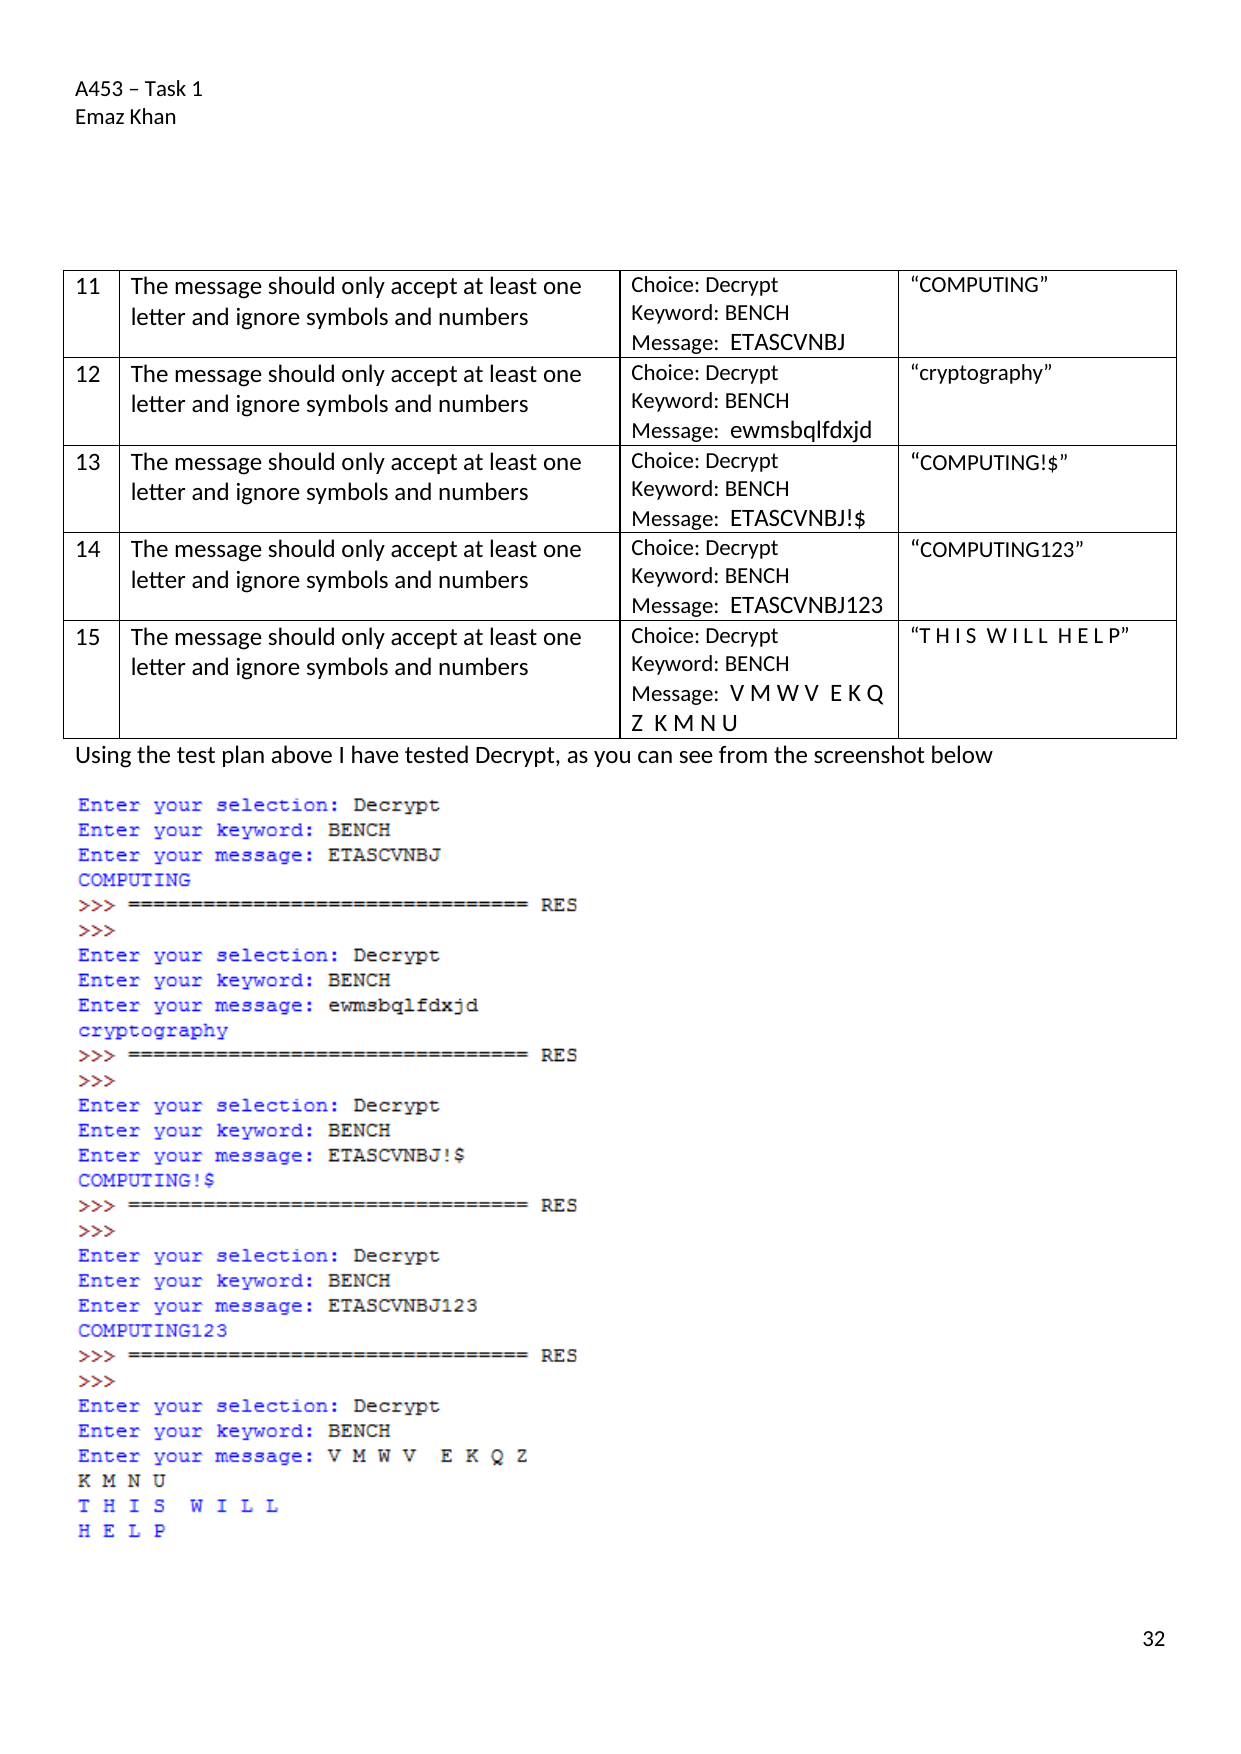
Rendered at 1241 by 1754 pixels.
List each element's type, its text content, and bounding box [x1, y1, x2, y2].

table_cell Choice: Decrypt Keyword: BENCH Message: ETASCVNBJ123 [621, 533, 898, 620]
table_cell Choice: Decrypt Keyword: BENCH Message: V M W V E K Q Z K M N U [621, 621, 898, 738]
table_cell The message should only accept at least one letter and ignore symbols and numbers [120, 533, 619, 620]
table_cell 14 [64, 533, 119, 620]
table_cell “COMPUTING!$” [899, 446, 1176, 532]
table_cell “cryptography” [899, 358, 1176, 445]
table_cell Choice: Decrypt Keyword: BENCH Message: ETASCVNBJ!$ [621, 446, 898, 532]
text Using the test plan above I have tested Decrypt, as you can see from the screenshot below [75, 739, 1165, 769]
table_cell “T H I S W I L L H E L P” [899, 621, 1176, 738]
table_header 11 [64, 271, 119, 357]
table_cell 15 [64, 621, 119, 738]
table_cell “COMPUTING123” [899, 533, 1176, 620]
table_header “COMPUTING” [899, 271, 1176, 357]
table_cell The message should only accept at least one letter and ignore symbols and numbers [120, 358, 619, 445]
table_header The message should only accept at least one letter and ignore symbols and numbers [120, 271, 619, 357]
table_cell Choice: Decrypt Keyword: BENCH Message: ewmsbqlfdxjd [621, 358, 898, 445]
table_header Choice: Decrypt Keyword: BENCH Message: ETASCVNBJ [621, 271, 898, 357]
table_cell 13 [64, 446, 119, 532]
table_cell 12 [64, 358, 119, 445]
table_cell The message should only accept at least one letter and ignore symbols and numbers [120, 621, 619, 738]
table_cell The message should only accept at least one letter and ignore symbols and numbers [120, 446, 619, 532]
